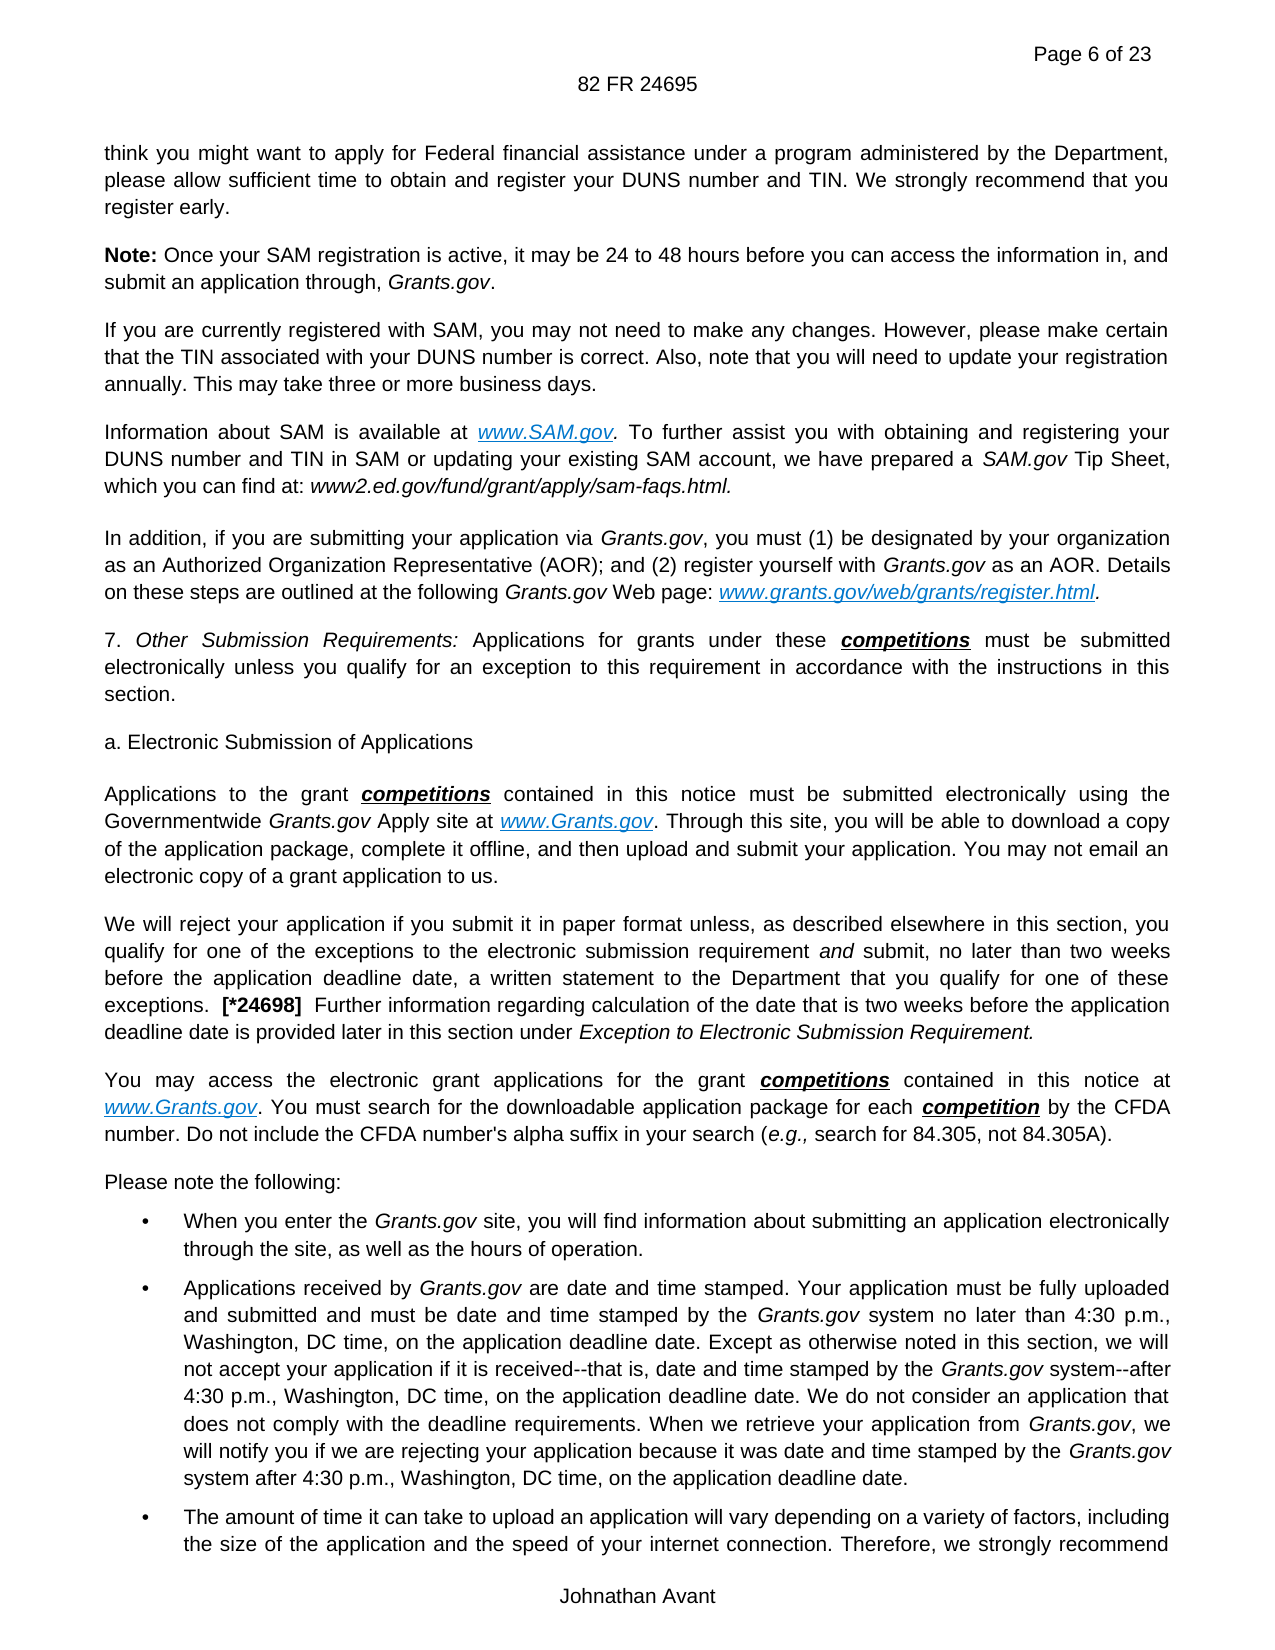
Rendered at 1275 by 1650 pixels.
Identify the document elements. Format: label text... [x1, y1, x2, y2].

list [142, 1502, 1171, 1556]
text In addition, if you are submitting your application via Grants.gov, you must (1) be designated by your organization as an Authorized Organization Representative (AOR); and (2) register yourself with Grants.gov as an AOR. Details on these steps are outlined at the following Grants.gov Web page: www.grants.gov/web/grants/register.html. [104, 523, 1171, 604]
text Please note the following: [104, 1167, 1171, 1194]
list Applications received by Grants.gov are date and time stamped. Your application must be fully uploaded and submitted and must be date and time stamped by the Grants.gov system no later than 4:30 p.m., Washington, DC time, on the application deadline date. Except as otherwise noted in this section, we will not accept your application if it is received--that is, date and time stamped by the Grants.gov system--after 4:30 p.m., Washington, DC time, on the application deadline date. We do not consider an application that does not comply with the deadline requirements. When we retrieve your application from Grants.gov, we will notify you if we are rejecting your application because it was date and time stamped by the Grants.gov system after 4:30 p.m., Washington, DC time, on the application deadline date. [142, 1273, 1171, 1489]
text You may access the electronic grant applications for the grant competitions contained in this notice at www.Grants.gov. You must search for the downloadable application package for each competition by the CFDA number. Do not include the CFDA number's alpha suffix in your search (e.g., search for 84.305, not 84.305A). [104, 1064, 1171, 1146]
text Applications to the grant competitions contained in this notice must be submitted electronically using the Governmentwide Grants.gov Apply site at www.Grants.gov. Through this site, you will be able to download a copy of the application package, complete it offline, and then upload and submit your application. You may not email an electronic copy of a grant application to us. [104, 779, 1171, 887]
text 7. Other Submission Requirements: Applications for grants under these competitions must be submitted electronically unless you qualify for an exception to this requirement in accordance with the instructions in this section. [104, 625, 1171, 706]
text We will reject your application if you submit it in paper format unless, as described elsewhere in this section, you qualify for one of the exceptions to the electronic submission requirement and submit, no later than two weeks before the application deadline date, a written statement to the Department that you qualify for one of these exceptions. [*24698] Further information regarding calculation of the date that is two weeks before the application deadline date is provided later in this section under Exception to Electronic Submission Requirement. [104, 908, 1171, 1044]
text a. Electronic Submission of Applications [104, 727, 1171, 754]
text Information about SAM is available at www.SAM.gov. To further assist you with obtaining and registering your DUNS number and TIN in SAM or updating your existing SAM account, we have prepared a SAM.gov Tip Sheet, which you can find at: www2.ed.gov/fund/grant/apply/sam-faqs.html. [104, 417, 1171, 498]
text Note: Once your SAM registration is active, it may be 24 to 48 hours before you can access the information in, and submit an application through, Grants.gov. [104, 239, 1171, 294]
list When you enter the Grants.gov site, you will find information about submitting an application electronically through the site, as well as the hours of operation. [142, 1206, 1171, 1260]
text If you are currently registered with SAM, you may not need to make any changes. However, please make certain that the TIN associated with your DUNS number is correct. Also, note that you will need to update your registration annually. This may take three or more business days. [104, 314, 1171, 396]
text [104, 137, 1171, 219]
